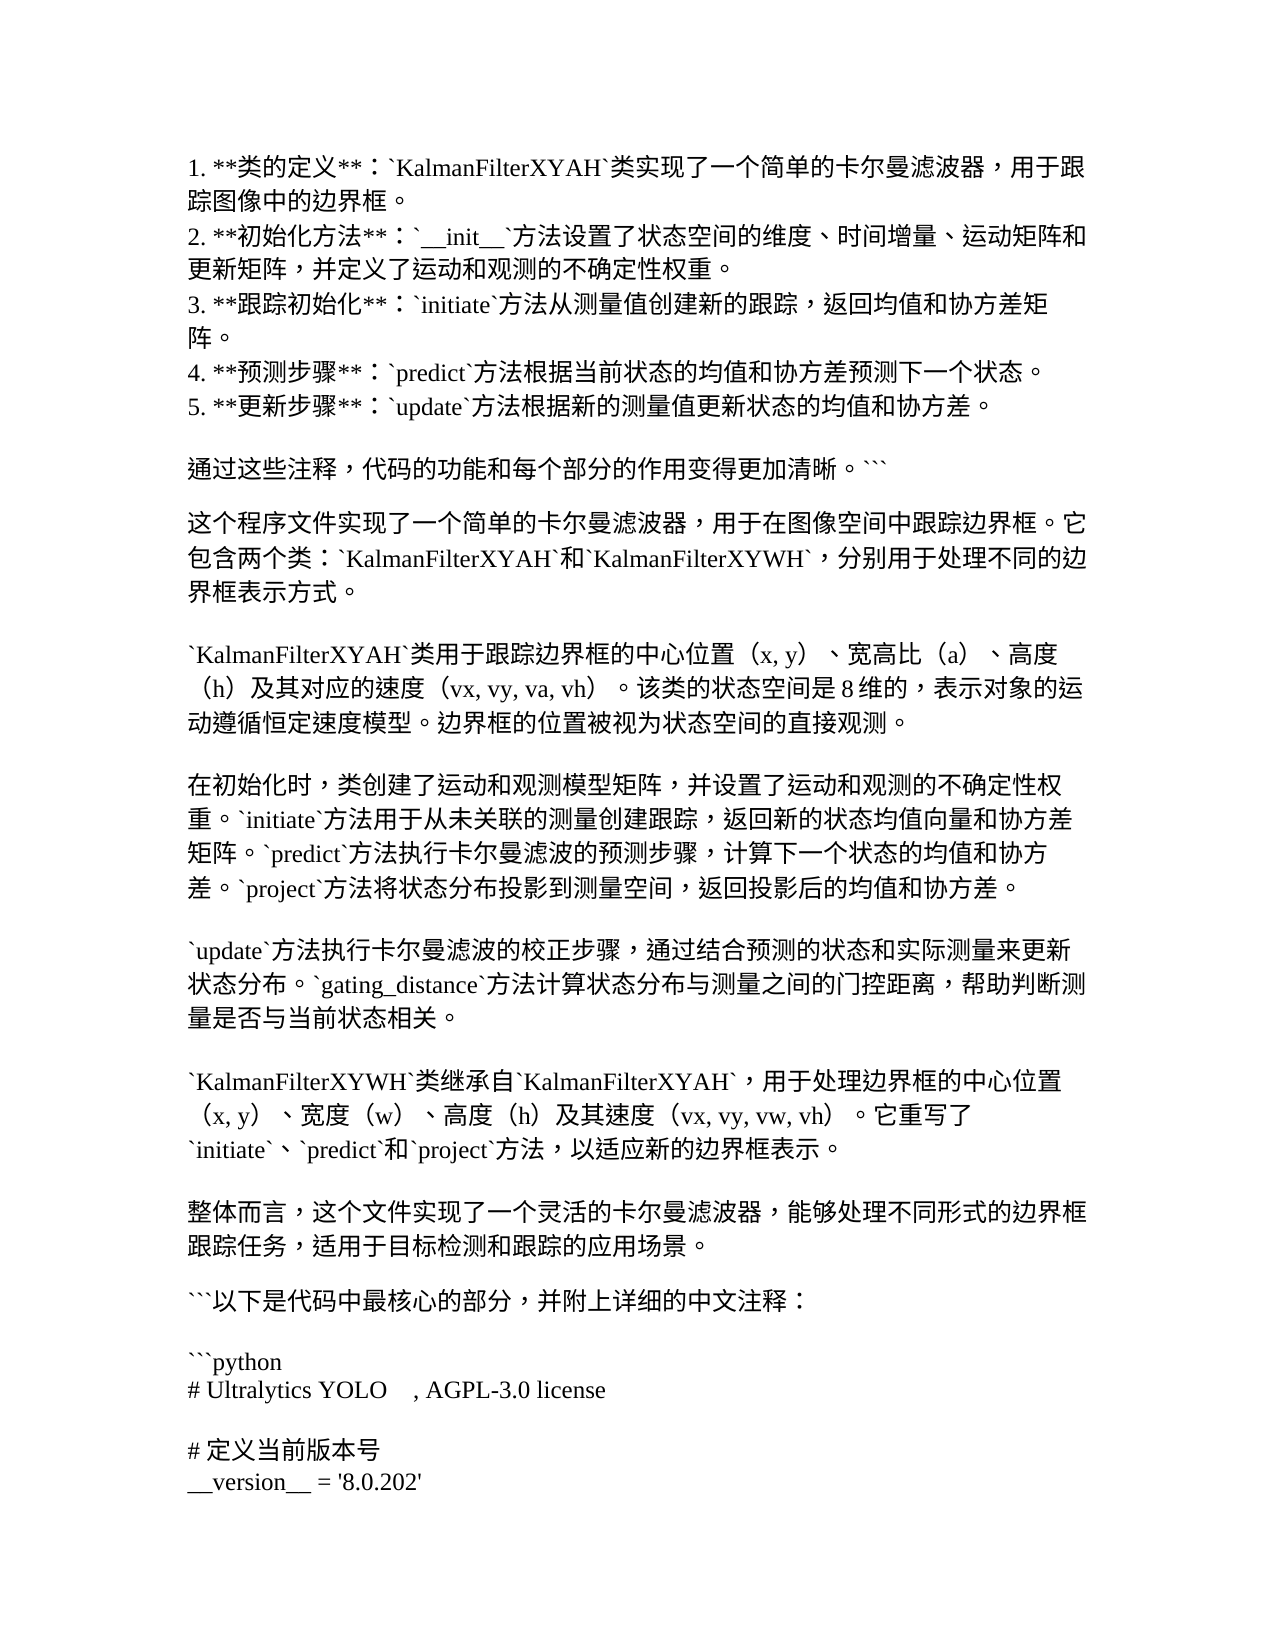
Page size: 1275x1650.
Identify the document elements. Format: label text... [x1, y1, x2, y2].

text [187, 150, 1087, 485]
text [187, 1284, 1087, 1496]
text 这个程序文件实现了一个简单的卡尔曼滤波器，用于在图像空间中跟踪边界框。它包含两个类：`KalmanFilterXYAH`和`KalmanFilterXYWH`，分别用于处理不同的边界框表示方式。 `KalmanFilterXYAH`类用于跟踪边界框的中心位置（x, y）、宽高比（a）、高度（h）及其对应的速度（vx, vy, va, vh）。该类的状态空间是8维的，表示对象的运动遵循恒定速度模型。边界框的位置被视为状态空间的直接观测。 在初始化时，类创建了运动和观测模型矩阵，并设置了运动和观测的不确定性权重。`initiate`方法用于从未关联的测量创建跟踪，返回新的状态均值向量和协方差矩阵。`predict`方法执行卡尔曼滤波的预测步骤，计算下一个状态的均值和协方差。`project`方法将状态分布投影到测量空间，返回投影后的均值和协方差。 `update`方法执行卡尔曼滤波的校正步骤，通过结合预测的状态和实际测量来更新状态分布。`gating_distance`方法计算状态分布与测量之间的门控距离，帮助判断测量是否与当前状态相关。 `KalmanFilterXYWH`类继承自`KalmanFilterXYAH`，用于处理边界框的中心位置（x, y）、宽度（w）、高度（h）及其速度（vx, vy, vw, vh）。它重写了`initiate`、`predict`和`project`方法，以适应新的边界框表示。 整体而言，这个文件实现了一个灵活的卡尔曼滤波器，能够处理不同形式的边界框跟踪任务，适用于目标检测和跟踪的应用场景。 [187, 506, 1087, 1263]
